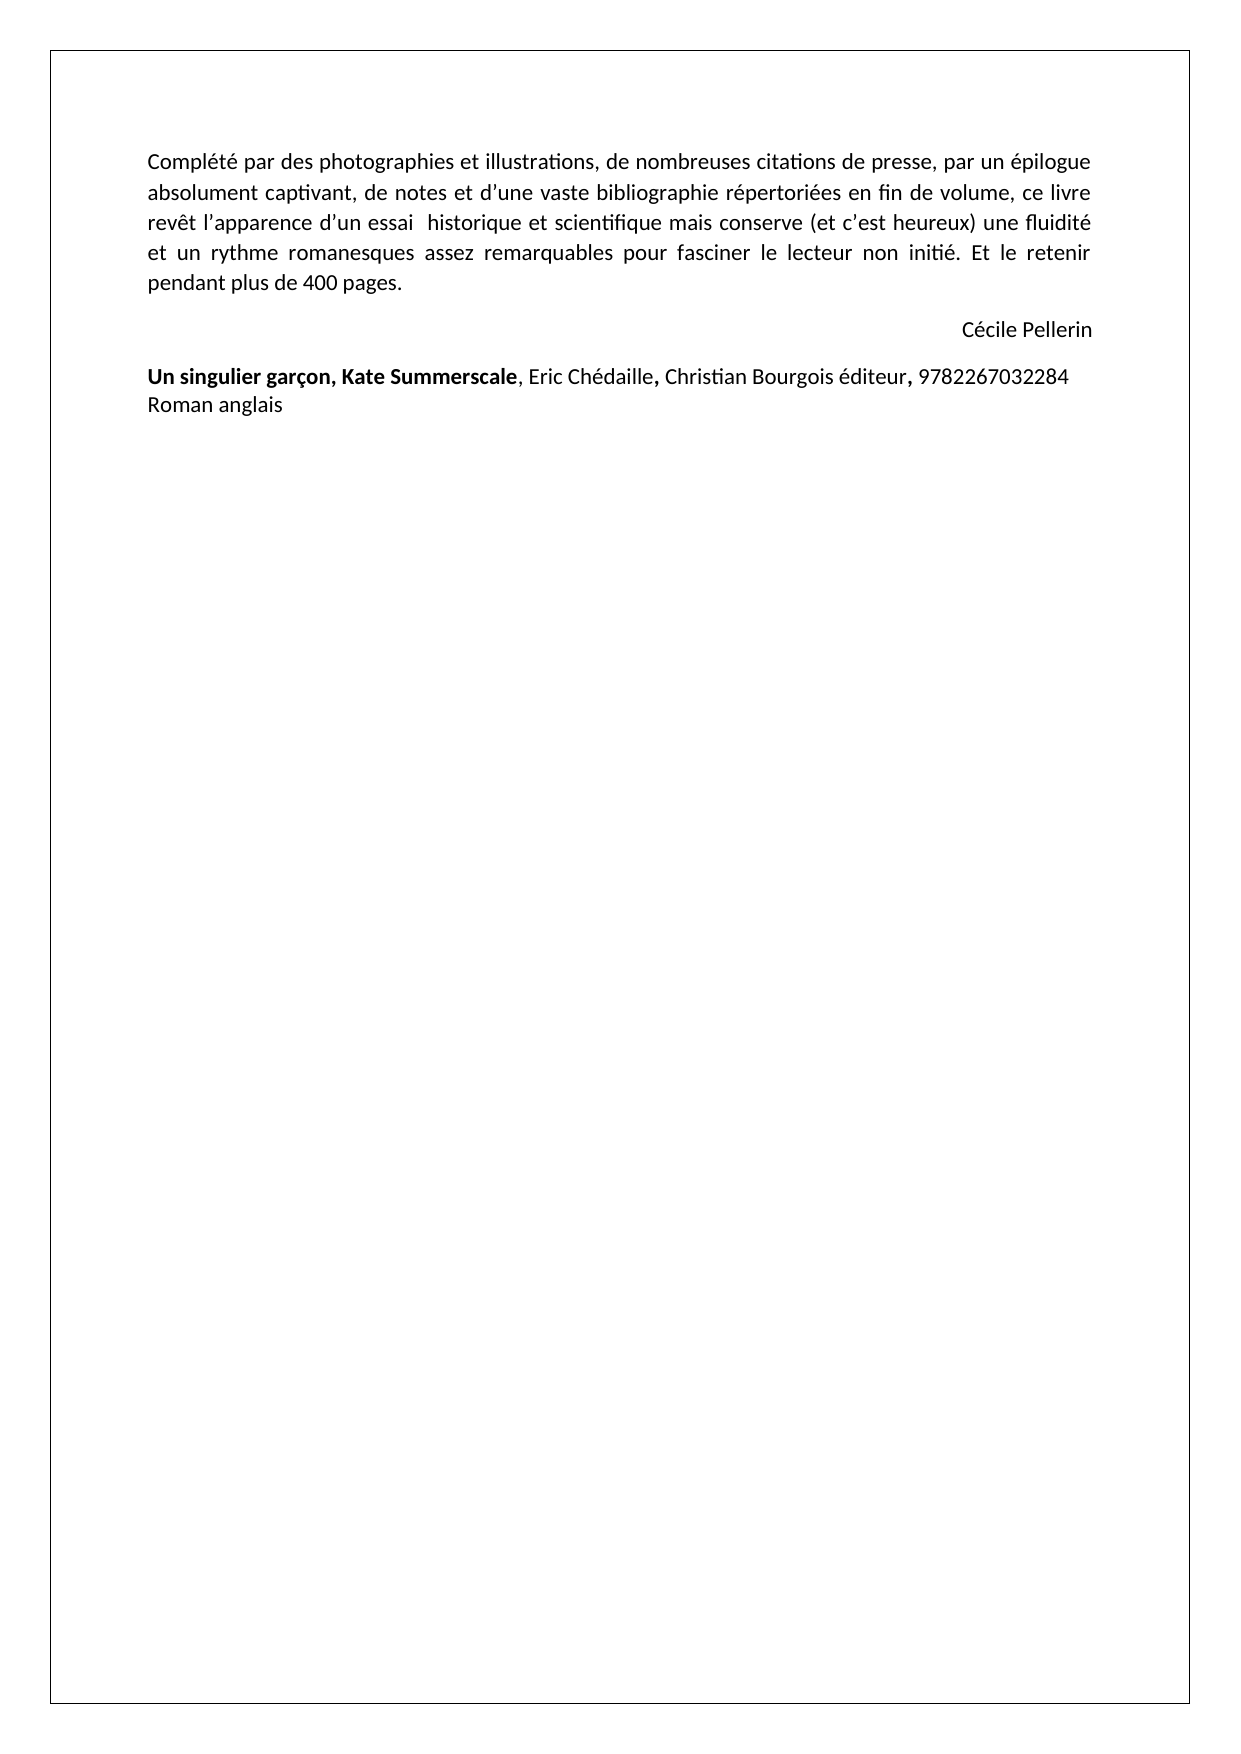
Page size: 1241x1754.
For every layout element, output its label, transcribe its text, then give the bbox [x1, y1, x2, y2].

text Cécile Pellerin [147, 315, 1093, 343]
text Complété par des photographies et illustrations, de nombreuses citations de presse, par un épilogue absolument captivant, de notes et d’une vaste bibliographie répertoriées en fin de volume, ce livre revêt l’apparence d’un essai historique et scientifique mais conserve (et c’est heureux) une fluidité et un rythme romanesques assez remarquables pour fasciner le lecteur non initié. Et le retenir pendant plus de 400 pages. [147, 147, 1093, 296]
text Roman anglais [147, 390, 1093, 418]
text Un singulier garçon, Kate Summerscale, Eric Chédaille, Christian Bourgois éditeur, 9782267032284 [147, 362, 1093, 390]
